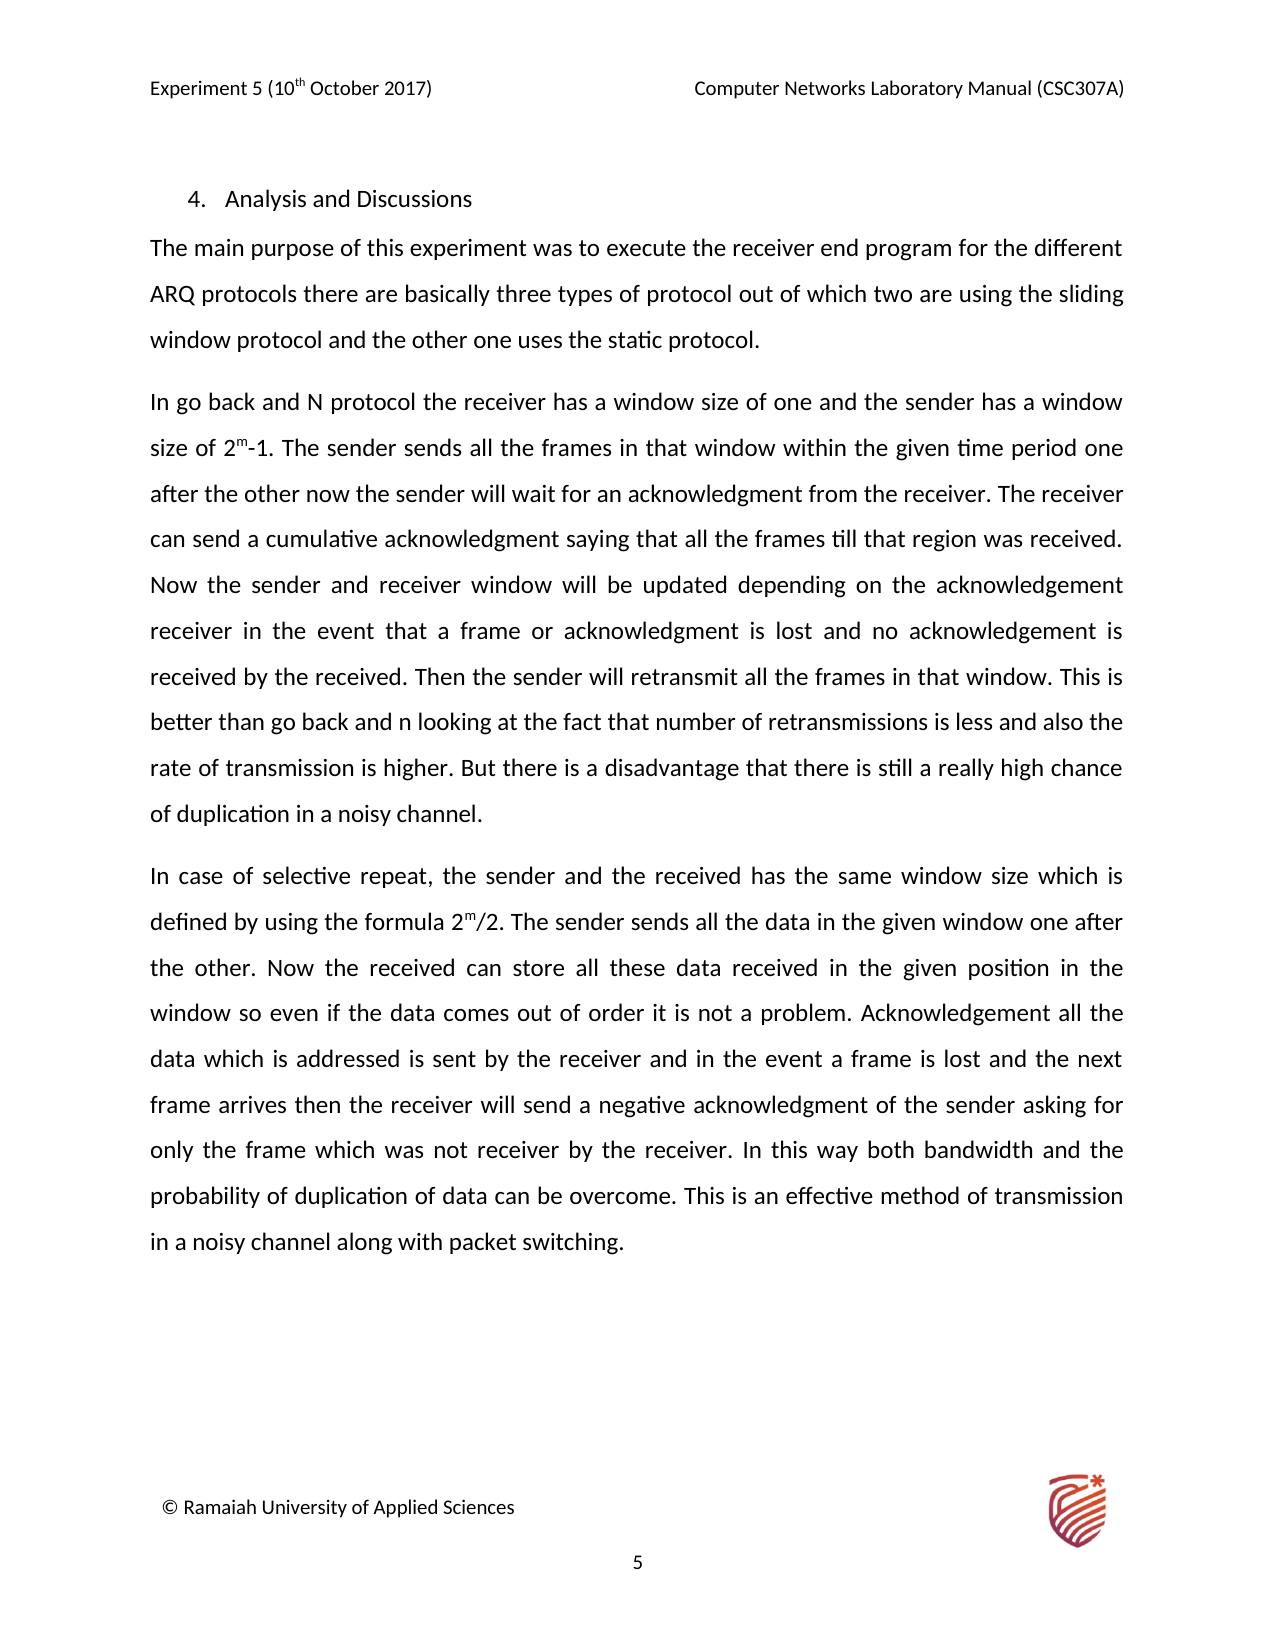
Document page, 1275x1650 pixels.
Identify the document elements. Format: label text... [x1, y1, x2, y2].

text The main purpose of this experiment was to execute the receiver end program for the different ARQ protocols there are basically three types of protocol out of which two are using the sliding window protocol and the other one uses the static protocol. [150, 232, 1125, 354]
list Analysis and Discussions [187, 183, 1125, 213]
picture [1044, 1463, 1113, 1550]
text In case of selective repeat, the sender and the received has the same window size which is defined by using the formula 2m/2. The sender sends all the data in the given window one after the other. Now the received can store all these data received in the given position in the window so even if the data comes out of order it is not a problem. Acknowledgement all the data which is addressed is sent by the receiver and in the event a frame is lost and the next frame arrives then the receiver will send a negative acknowledgment of the sender asking for only the frame which was not receiver by the receiver. In this way both bandwidth and the probability of duplication of data can be overcome. This is an effective method of transmission in a noisy channel along with packet switching. [150, 860, 1125, 1257]
text In go back and N protocol the receiver has a window size of one and the sender has a window size of 2m-1. The sender sends all the frames in that window within the given time period one after the other now the sender will wait for an acknowledgment from the receiver. The receiver can send a cumulative acknowledgment saying that all the frames till that region was received. Now the sender and receiver window will be updated depending on the acknowledgement receiver in the event that a frame or acknowledgment is lost and no acknowledgement is received by the received. Then the sender will retransmit all the frames in that window. This is better than go back and n looking at the fact that number of retransmissions is less and also the rate of transmission is higher. But there is a disadvantage that there is still a really high chance of duplication in a noisy channel. [150, 386, 1125, 828]
